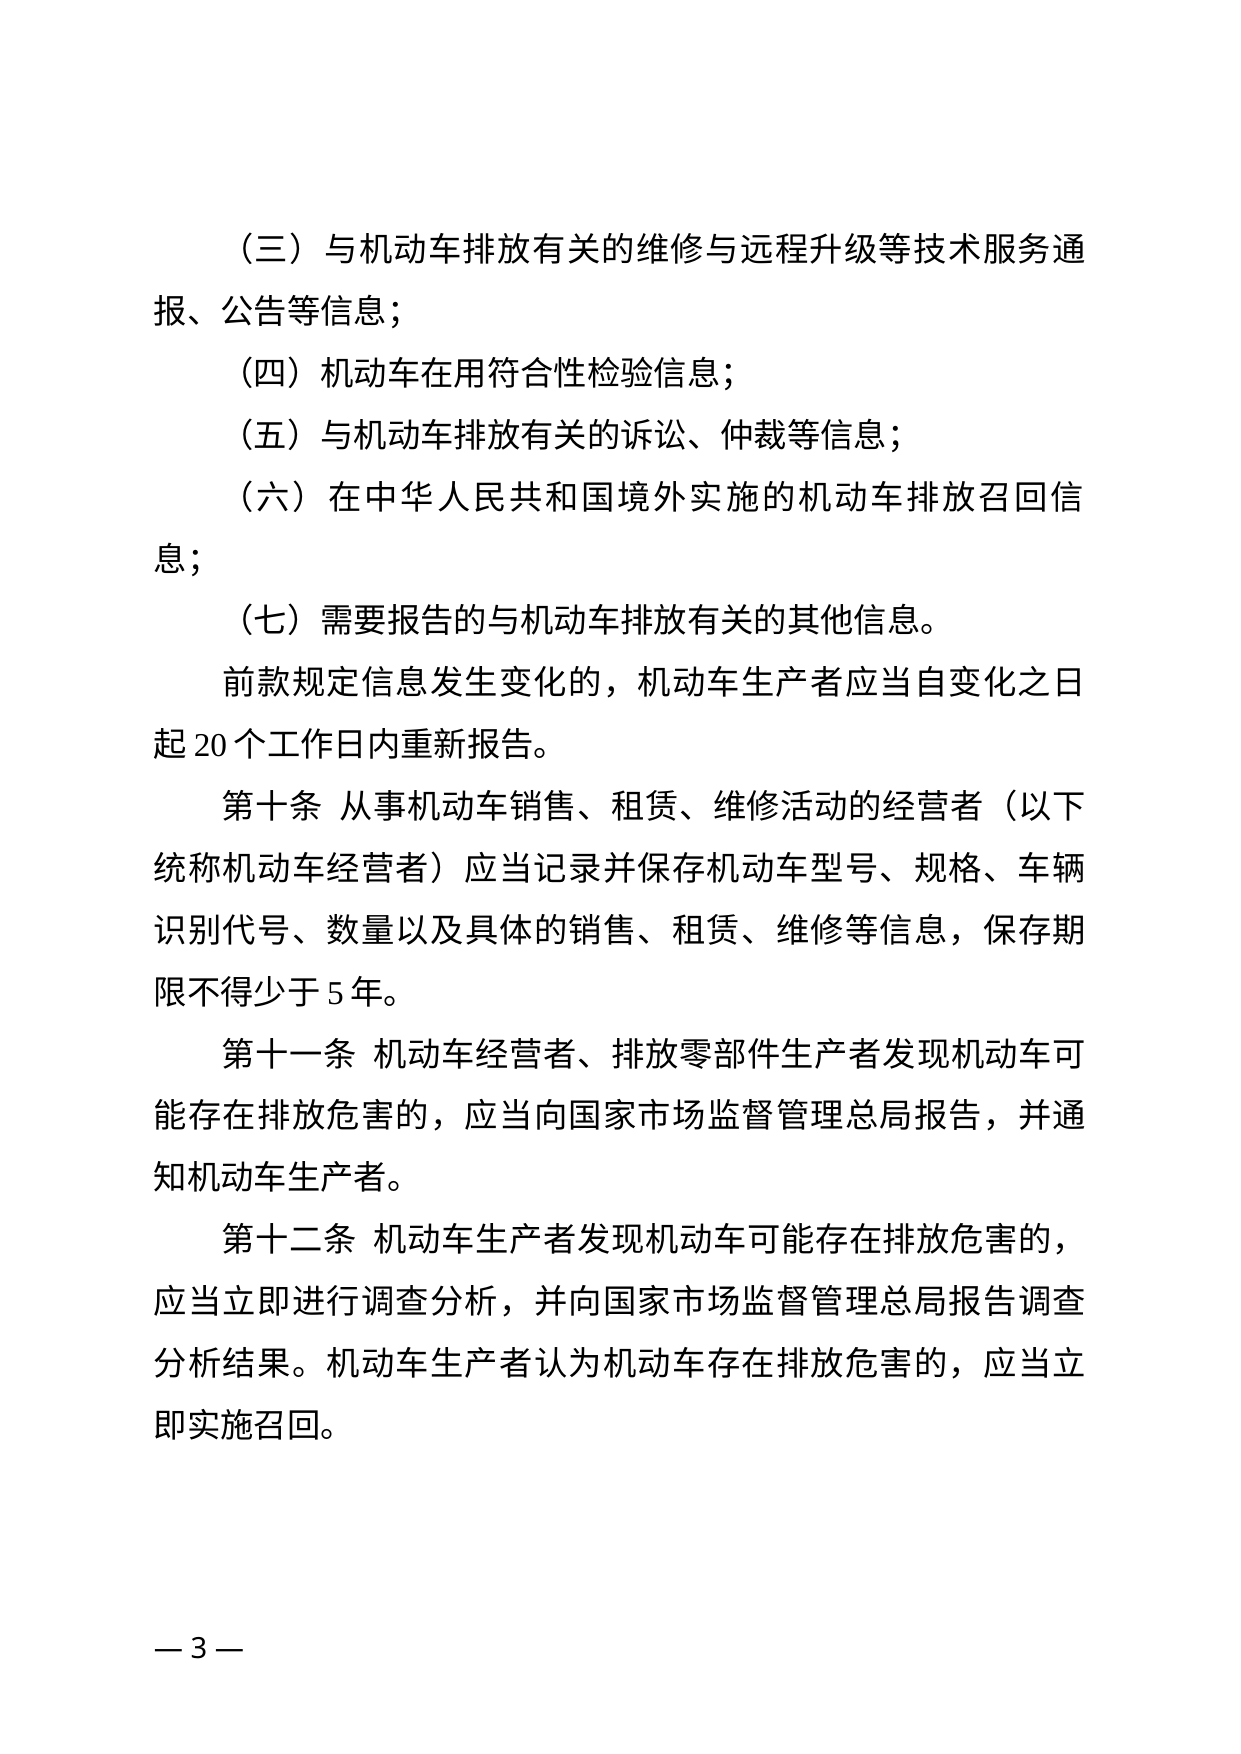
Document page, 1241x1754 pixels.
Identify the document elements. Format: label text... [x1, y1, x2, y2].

text 第十一条 机动车经营者、排放零部件生产者发现机动车可能存在排放危害的，应当向国家市场监督管理总局报告，并通知机动车生产者。 [153, 1017, 1087, 1202]
text （四）机动车在用符合性检验信息； [153, 336, 1087, 398]
text 第十条 从事机动车销售、租赁、维修活动的经营者（以下统称机动车经营者）应当记录并保存机动车型号、规格、车辆识别代号、数量以及具体的销售、租赁、维修等信息，保存期限不得少于5年。 [153, 769, 1087, 1017]
text 第十二条 机动车生产者发现机动车可能存在排放危害的，应当立即进行调查分析，并向国家市场监督管理总局报告调查分析结果。机动车生产者认为机动车存在排放危害的，应当立即实施召回。 [153, 1202, 1087, 1450]
text （七）需要报告的与机动车排放有关的其他信息。 [153, 583, 1087, 645]
text （五）与机动车排放有关的诉讼、仲裁等信息； [153, 398, 1087, 460]
text （六）在中华人民共和国境外实施的机动车排放召回信息； [153, 460, 1087, 583]
text 前款规定信息发生变化的，机动车生产者应当自变化之日起20个工作日内重新报告。 [153, 645, 1087, 769]
text （三）与机动车排放有关的维修与远程升级等技术服务通报、公告等信息； [153, 212, 1087, 336]
